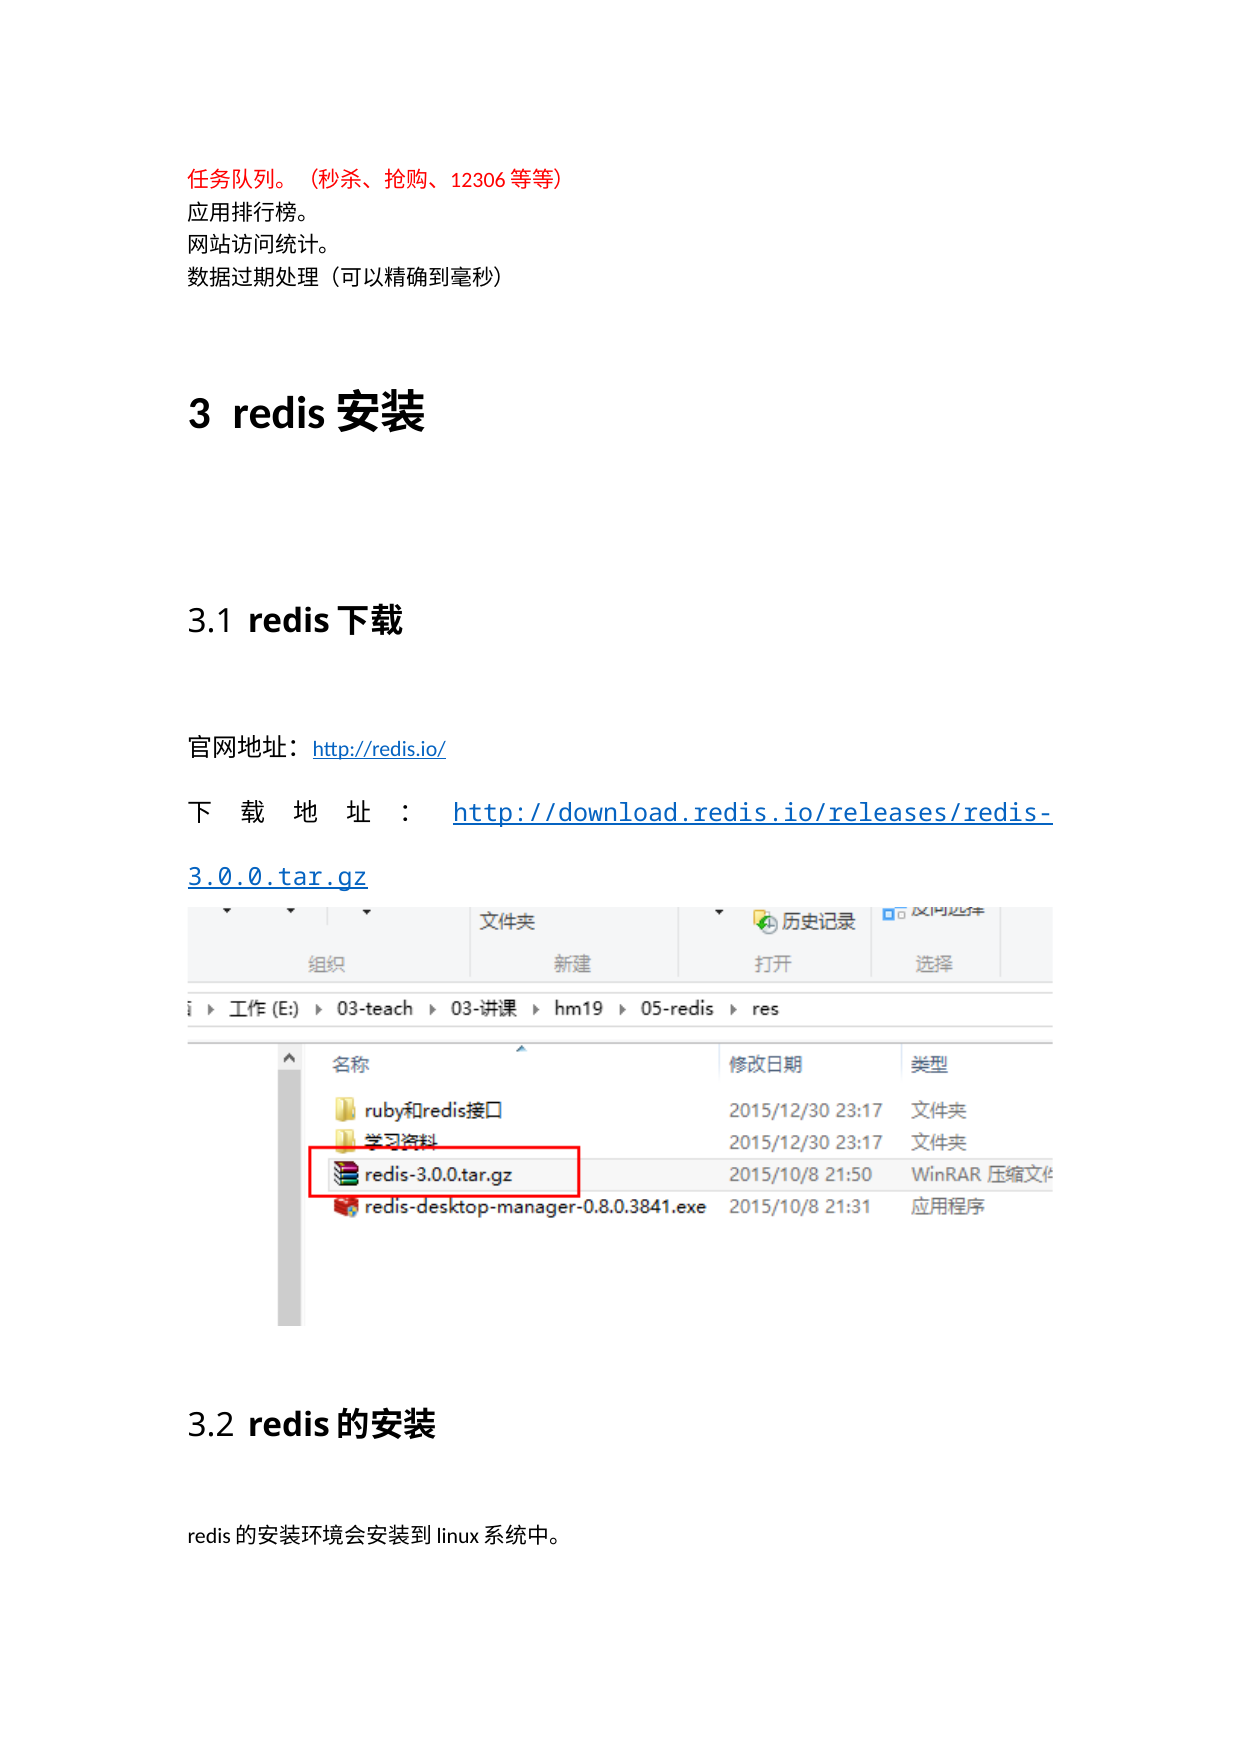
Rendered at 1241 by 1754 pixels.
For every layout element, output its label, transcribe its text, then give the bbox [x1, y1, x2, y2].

text 应用排行榜。 [187, 194, 1053, 227]
text 网站访问统计。 [187, 227, 1053, 259]
subtitle redis的安装 [187, 1390, 1053, 1455]
text 数据过期处理（可以精确到毫秒） [187, 259, 1053, 292]
subtitle redis下载 [187, 585, 1053, 650]
subtitle redis安装 [187, 360, 1053, 457]
text 官网地址：http://redis.io/ [187, 713, 1053, 778]
text 任务队列。（秒杀、抢购、12306等等） [187, 162, 1053, 194]
text 下载地址：http://download.redis.io/releases/redis-3.0.0.tar.gz [187, 778, 1053, 907]
picture [187, 907, 1053, 1326]
text redis的安装环境会安装到linux系统中。 [187, 1517, 1053, 1550]
